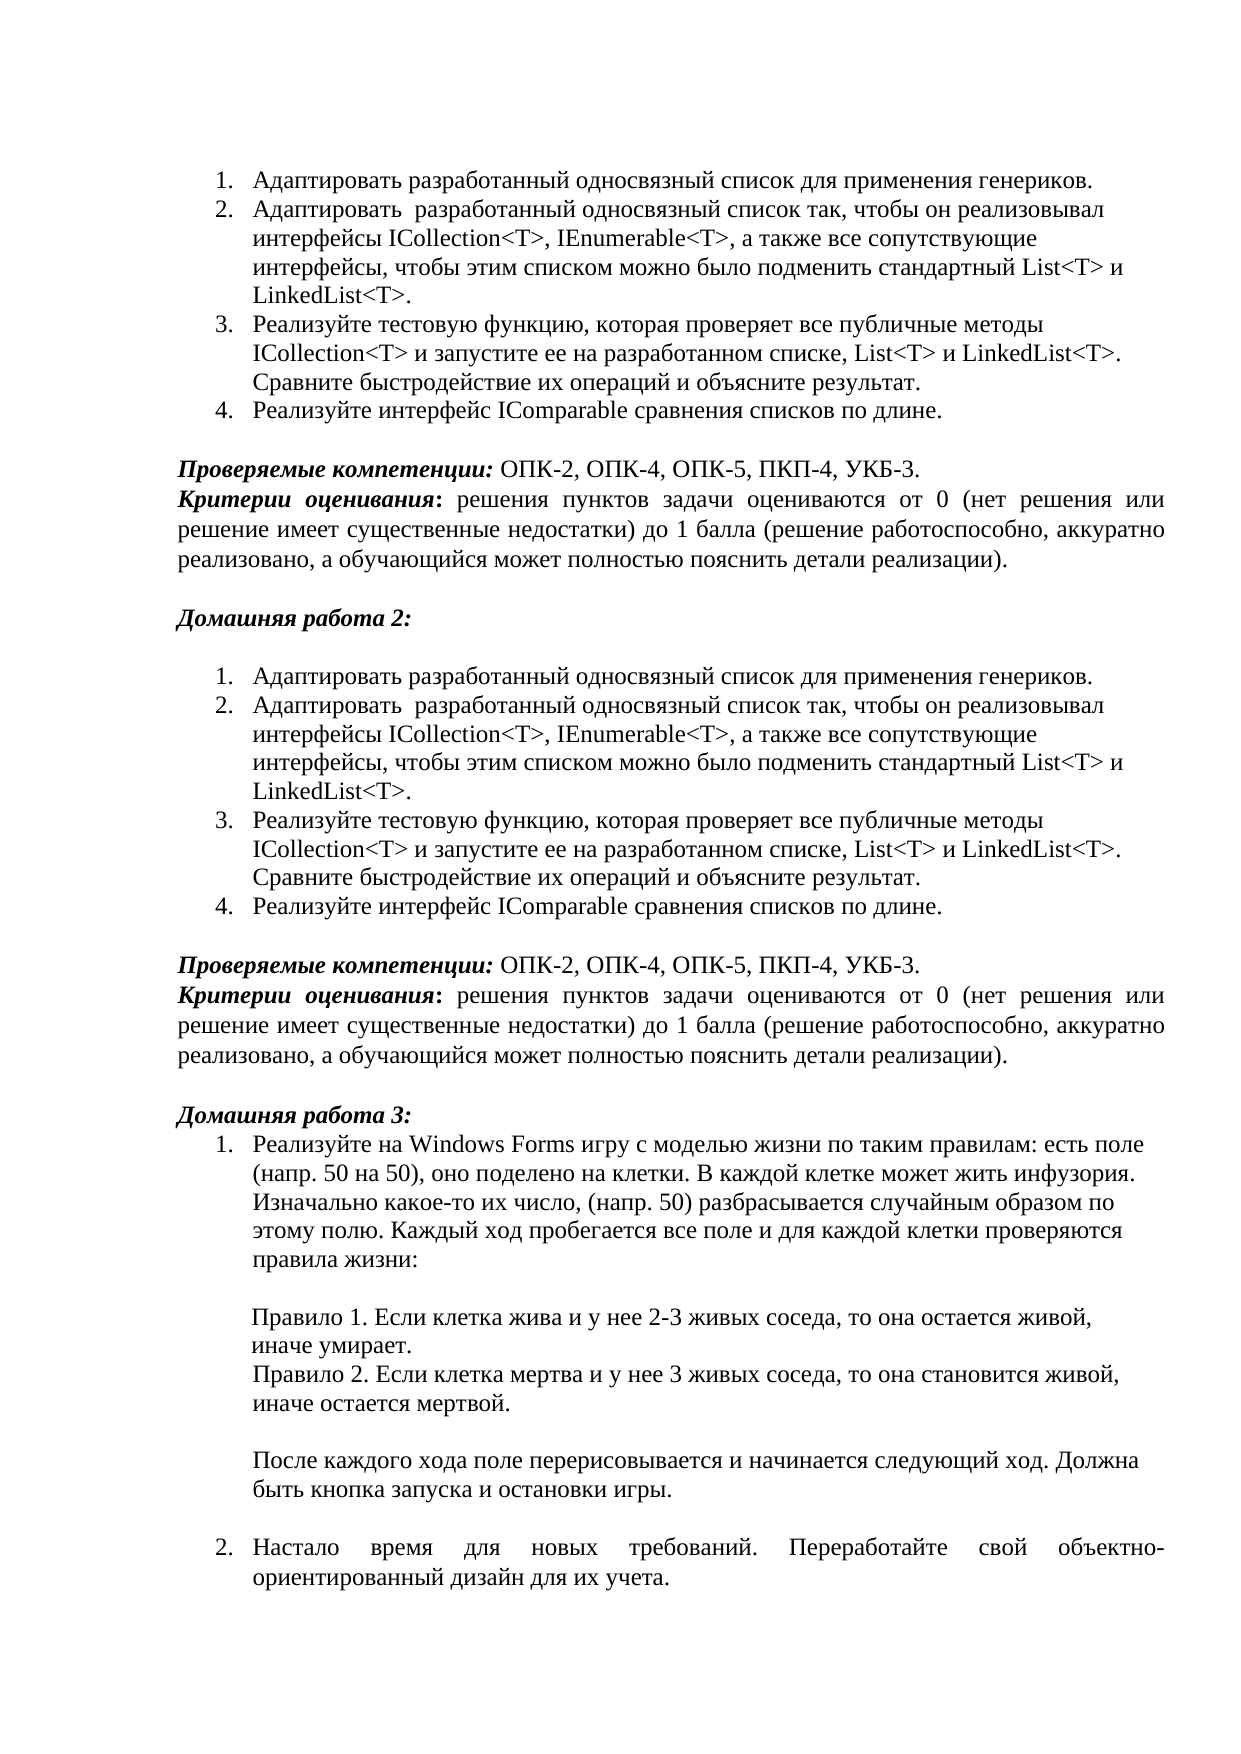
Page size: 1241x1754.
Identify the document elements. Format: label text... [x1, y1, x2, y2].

list Адаптировать разработанный односвязный список так, чтобы он реализовывал интерфейсы ICollection<T>, IEnumerable<T>, а также все сопутствующие интерфейсы, чтобы этим списком можно было подменить стандартный List<T> и LinkedList<T>. [215, 690, 1152, 805]
list Проверяемые компетенции: ОПК-2, ОПК-4, ОПК-5, ПКП-4, УКБ-3. [177, 950, 1165, 979]
list Настало время для новых требований. Переработайте свой объектно-ориентированный дизайн для их учета. [215, 1532, 1165, 1591]
text Правило 2. Если клетка мертва и у нее 3 живых соседа, то она становится живой, иначе остается мертвой. [252, 1359, 1152, 1417]
list Адаптировать разработанный односвязный список для применения генериков. [215, 661, 1152, 690]
list Реализуйте на Windows Forms игру с моделью жизни по таким правилам: есть поле (напр. 50 на 50), оно поделено на клетки. В каждой клетке может жить инфузория. Изначально какое-то их число, (напр. 50) разбрасывается случайным образом по этому полю. Каждый ход пробегается все поле и для каждой клетки проверяются правила жизни: [215, 1129, 1152, 1273]
text Домашняя работа 2: [177, 603, 1152, 632]
list Реализуйте интерфейс IComparable сравнения списков по длине. [215, 395, 1152, 424]
text Правило 1. Если клетка жива и у нее 2-3 живых соседа, то она остается живой, иначе умирает. [251, 1302, 1152, 1359]
text Домашняя работа 3: [177, 1101, 1152, 1129]
list Реализуйте тестовую функцию, которая проверяет все публичные методы ICollection<T> и запустите ее на разработанном списке, List<T> и LinkedList<T>. Сравните быстродействие их операций и объясните результат. [215, 309, 1152, 395]
list Реализуйте тестовую функцию, которая проверяет все публичные методы ICollection<T> и запустите ее на разработанном списке, List<T> и LinkedList<T>. Сравните быстродействие их операций и объясните результат. [215, 805, 1152, 891]
text После каждого хода поле перерисовывается и начинается следующий ход. Должна быть кнопка запуска и остановки игры. [252, 1446, 1152, 1503]
list Адаптировать разработанный односвязный список так, чтобы он реализовывал интерфейсы ICollection<T>, IEnumerable<T>, а также все сопутствующие интерфейсы, чтобы этим списком можно было подменить стандартный List<T> и LinkedList<T>. [215, 194, 1152, 309]
list Проверяемые компетенции: ОПК-2, ОПК-4, ОПК-5, ПКП-4, УКБ-3. [177, 454, 1165, 483]
list Реализуйте интерфейс IComparable сравнения списков по длине. [215, 891, 1152, 920]
list Адаптировать разработанный односвязный список для применения генериков. [215, 165, 1152, 194]
